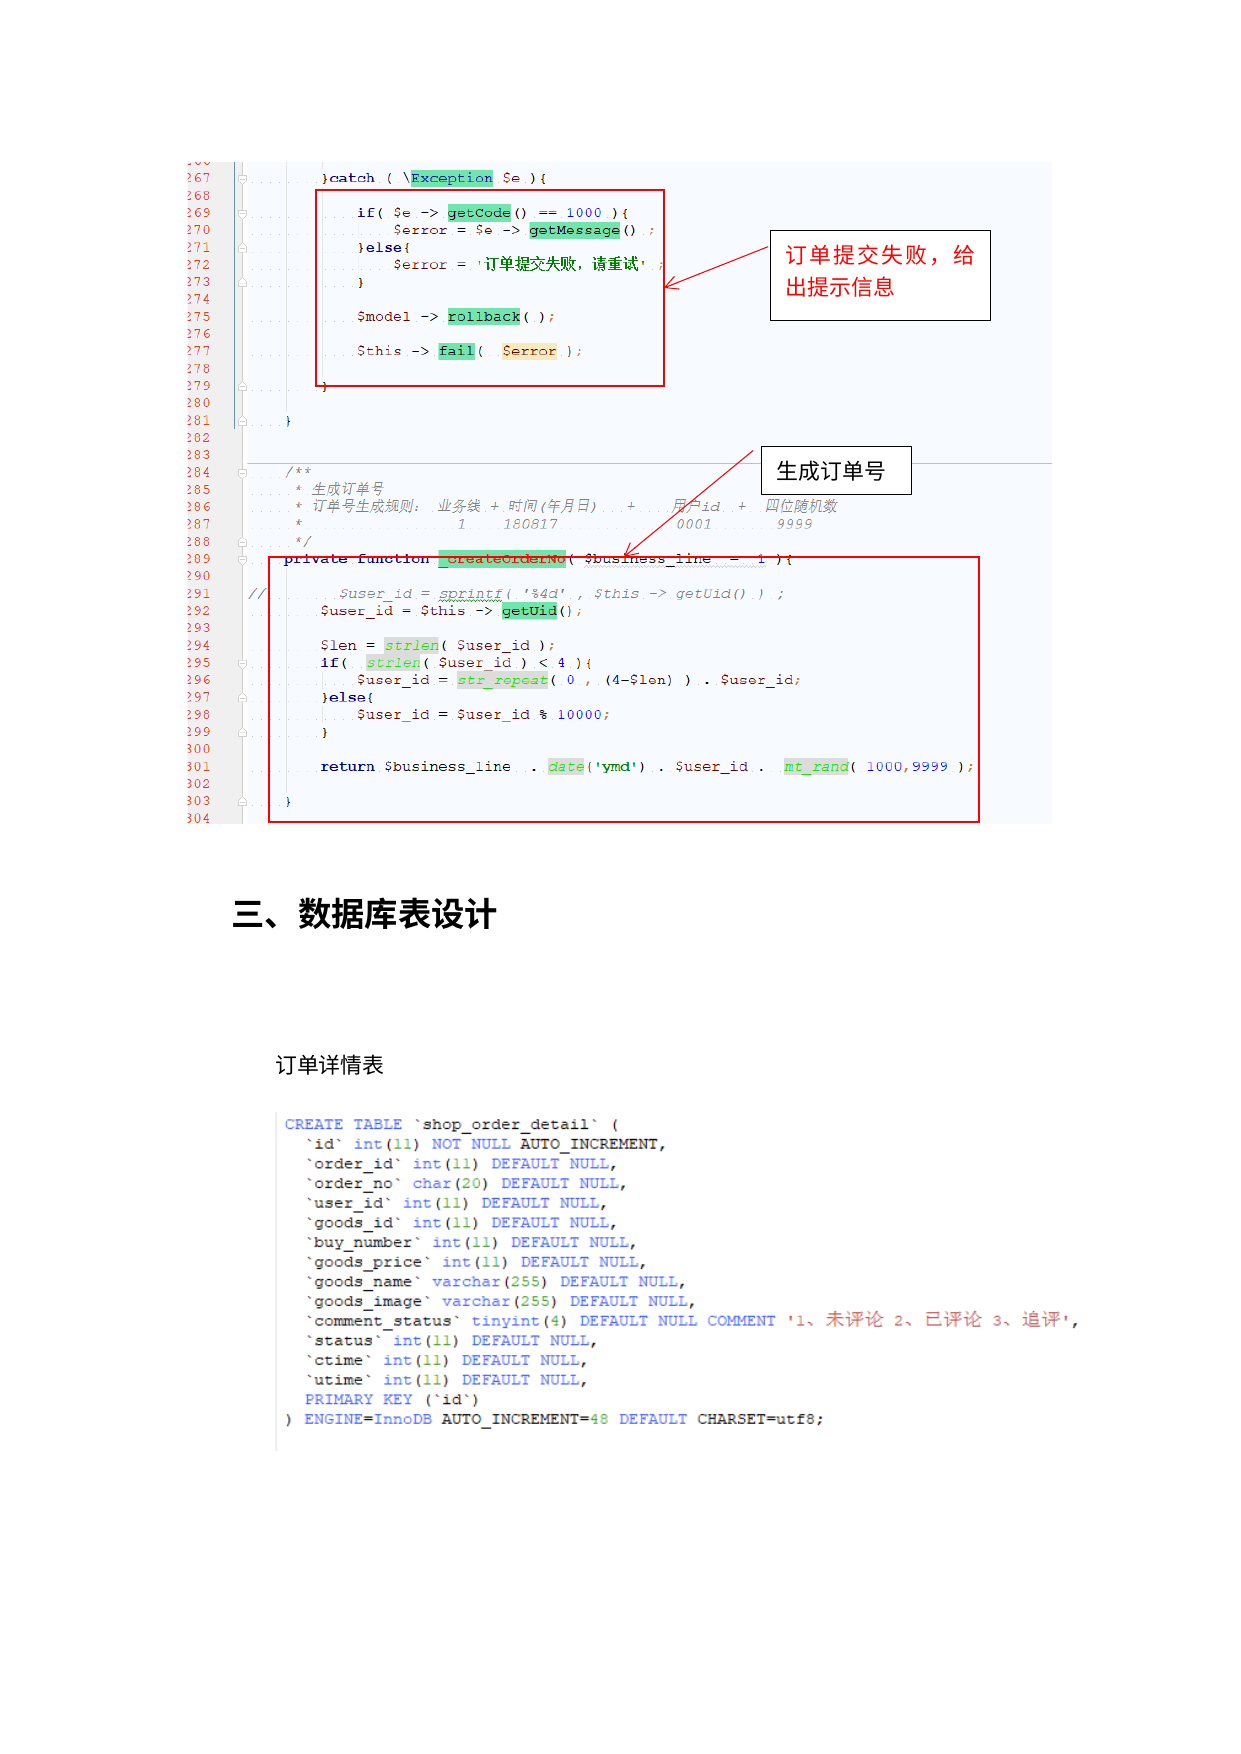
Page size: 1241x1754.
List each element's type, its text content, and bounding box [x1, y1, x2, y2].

picture [187, 162, 1053, 824]
subtitle 数据库表设计 [187, 880, 1053, 945]
text 订单详情表 [231, 1047, 1053, 1080]
picture [275, 1112, 1140, 1451]
